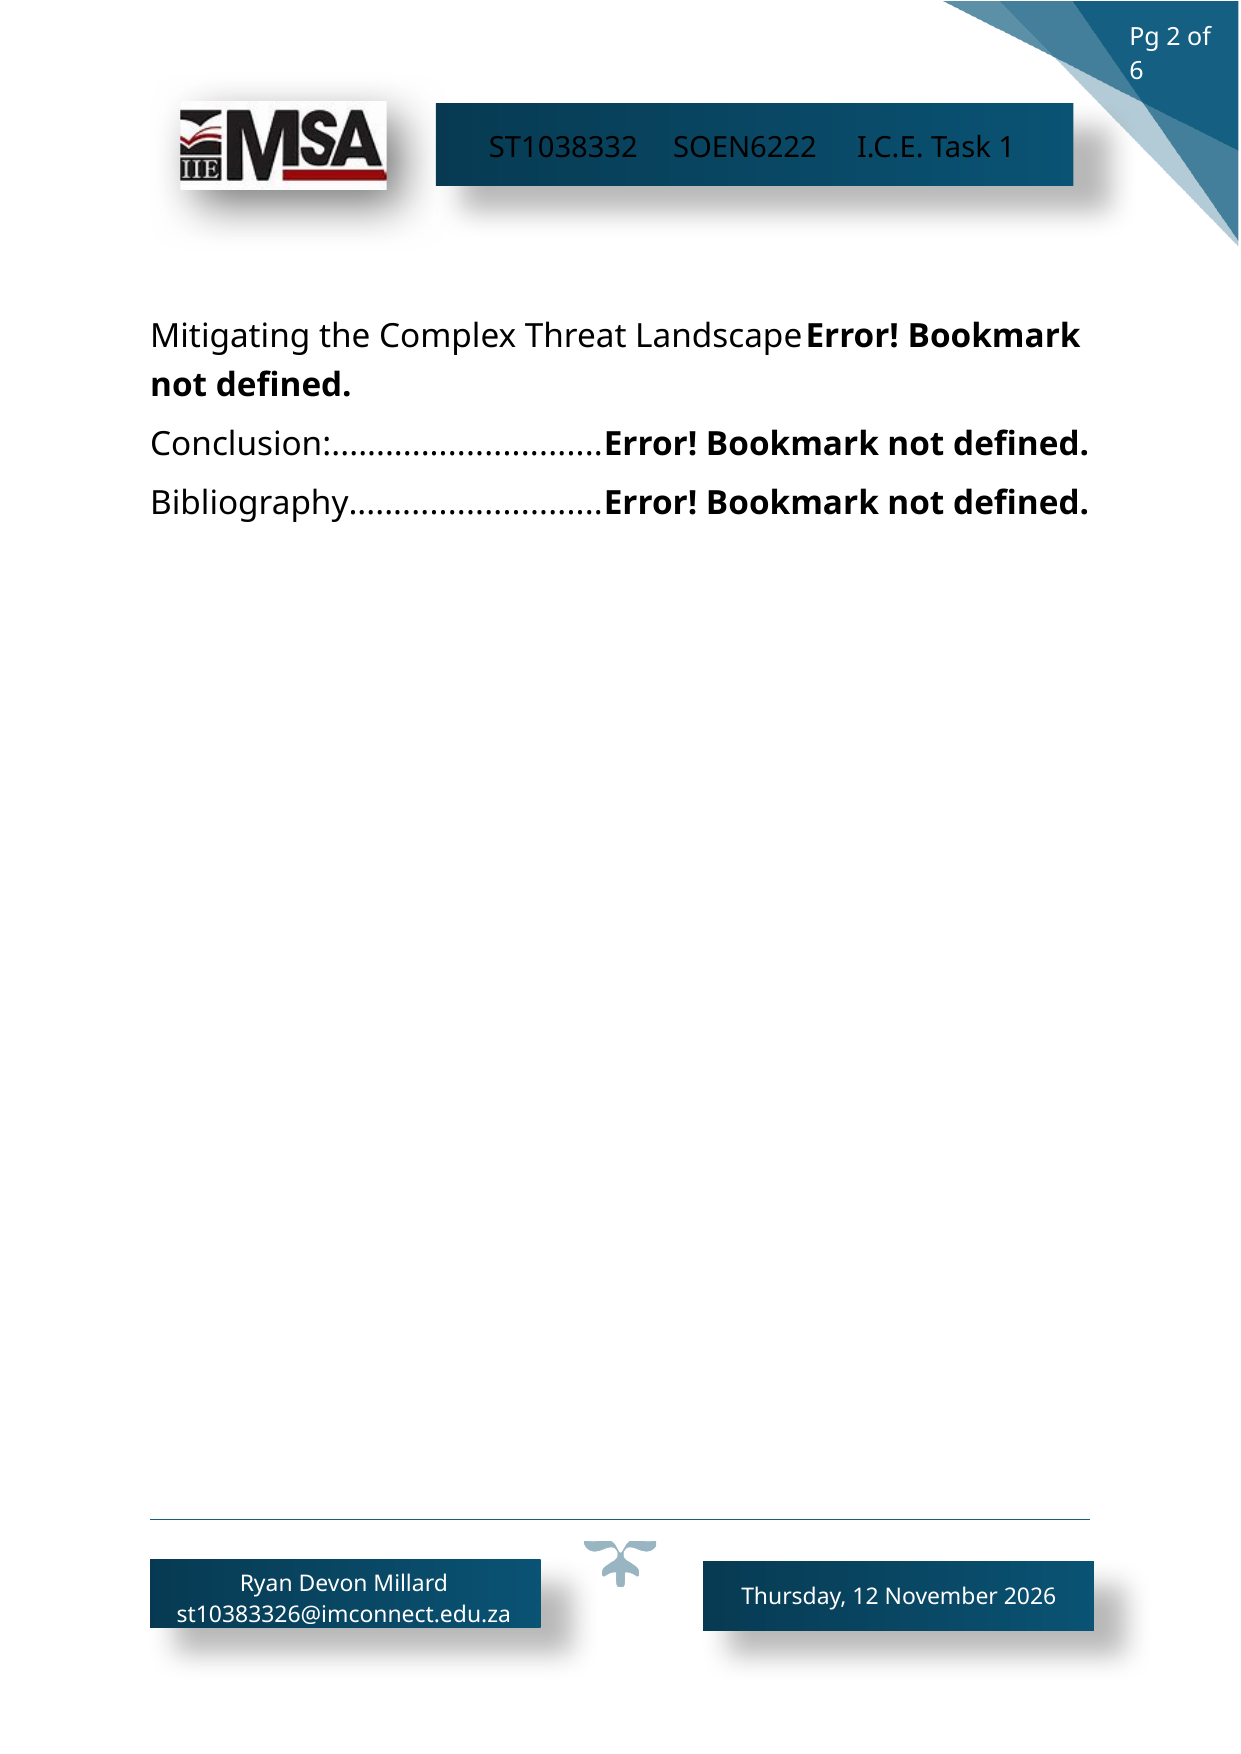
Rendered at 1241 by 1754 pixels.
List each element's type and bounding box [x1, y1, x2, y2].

picture [542, 157, 546, 186]
picture [542, 103, 546, 136]
picture [180, 101, 387, 190]
picture [541, 140, 546, 155]
picture [942, 1, 1239, 247]
